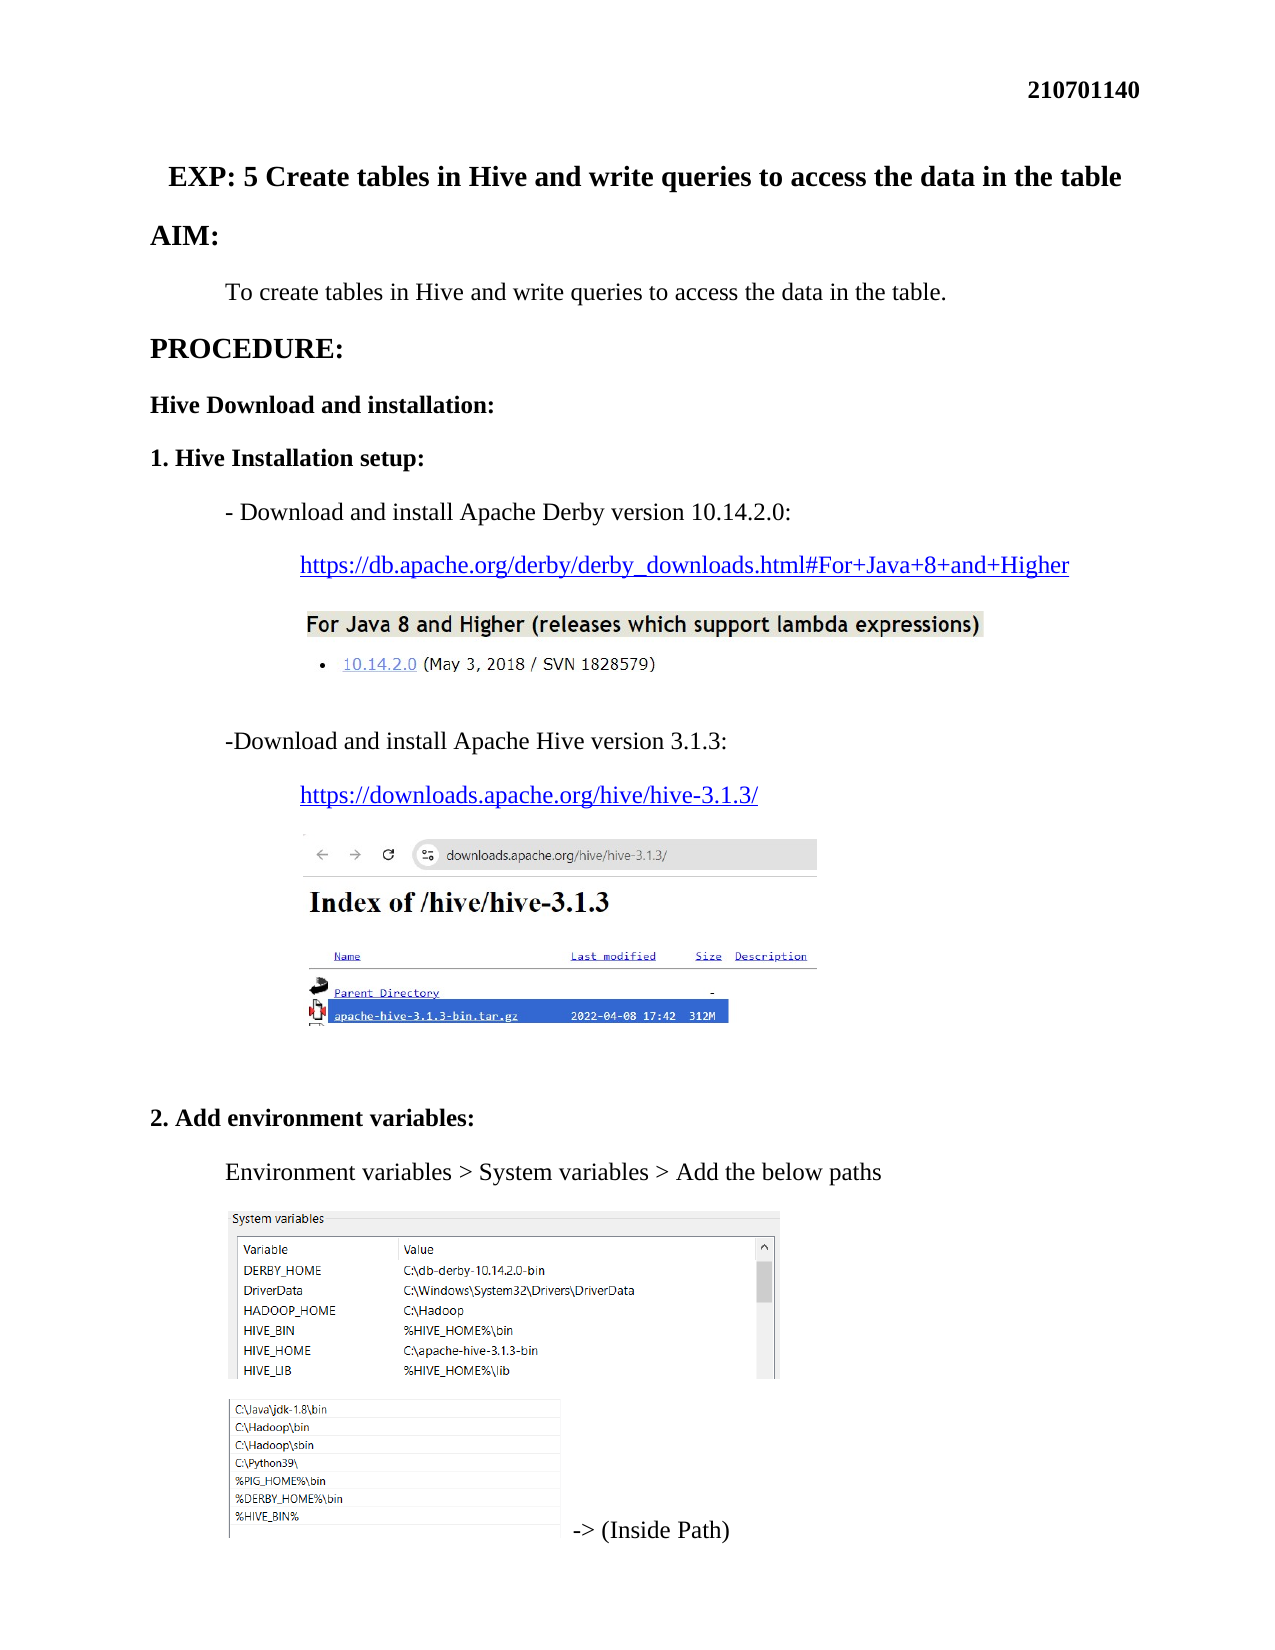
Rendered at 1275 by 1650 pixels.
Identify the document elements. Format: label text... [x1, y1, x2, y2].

subtitle PROCEDURE: [150, 331, 1139, 364]
text -Download and install Apache Hive version 3.1.3: https://downloads.apache.org/hive/hive-3.1.3/ [225, 726, 759, 809]
list Add environment variables: [150, 1103, 1139, 1131]
list Hive Installation setup: [150, 443, 1139, 472]
picture [307, 611, 984, 672]
subtitle EXP: 5 Create tables in Hive and write queries to access the data in the table [150, 159, 1139, 193]
text Hive Download and installation: [150, 390, 1139, 418]
text To create tables in Hive and write queries to access the data in the table. [225, 277, 1139, 305]
text - Download and install Apache Derby version 10.14.2.0: https://db.apache.org/derby/derby_downloads.html#For+Java+8+and+Higher [225, 497, 1139, 579]
picture [228, 1399, 561, 1538]
picture [303, 834, 817, 1026]
picture [228, 1211, 780, 1379]
text Environment variables > System variables > Add the below paths [225, 1157, 1139, 1185]
subtitle AIM: [150, 218, 1139, 252]
